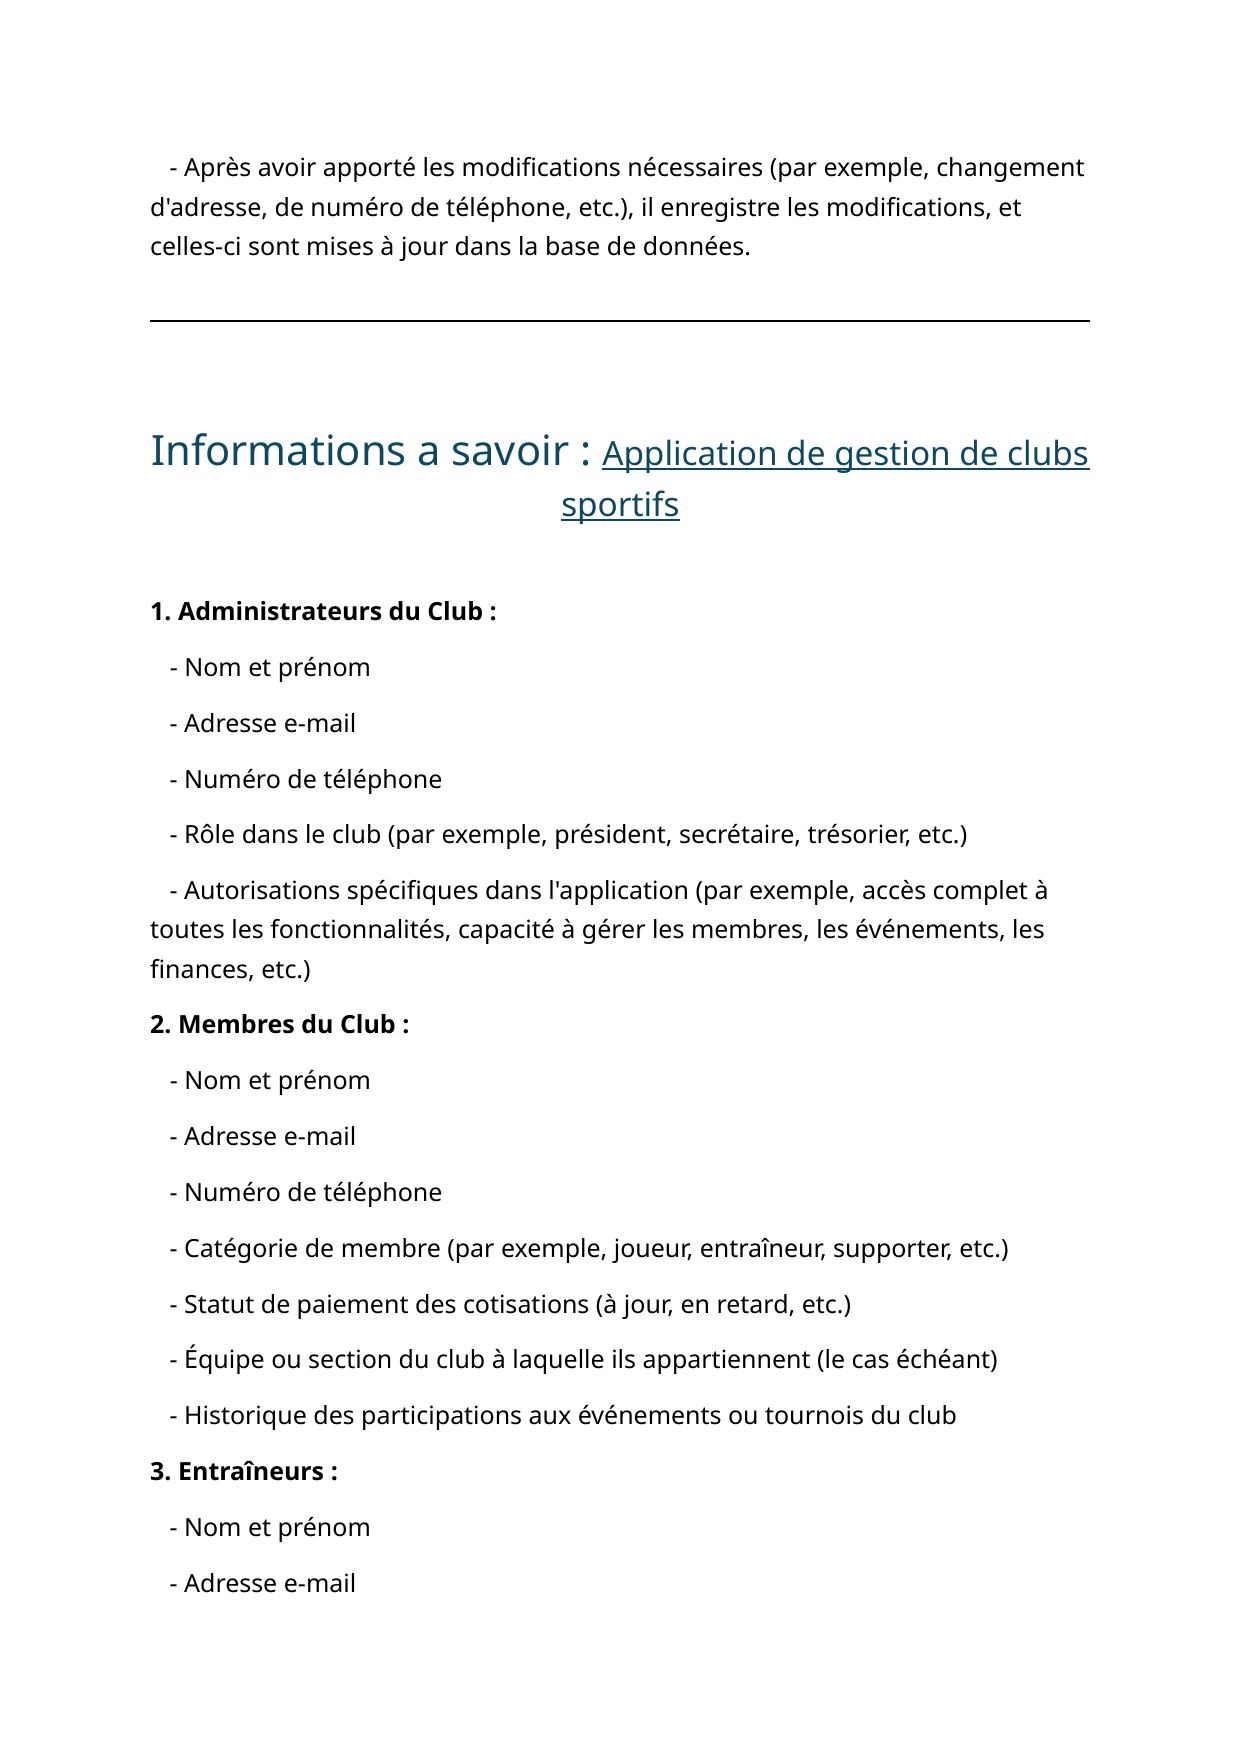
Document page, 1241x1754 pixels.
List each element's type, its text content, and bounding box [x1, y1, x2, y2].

text - Statut de paiement des cotisations (à jour, en retard, etc.) [150, 1286, 1090, 1320]
text - Nom et prénom [150, 649, 1090, 684]
text - Après avoir apporté les modifications nécessaires (par exemple, changement d'adresse, de numéro de téléphone, etc.), il enregistre les modifications, et celles-ci sont mises à jour dans la base de données. [150, 150, 1090, 262]
text - Adresse e-mail [150, 1565, 1090, 1599]
text - Nom et prénom [150, 1063, 1090, 1097]
text - Équipe ou section du club à laquelle ils appartiennent (le cas échéant) [150, 1342, 1090, 1376]
text - Numéro de téléphone [150, 761, 1090, 795]
text - Adresse e-mail [150, 1119, 1090, 1153]
text - Numéro de téléphone [150, 1174, 1090, 1209]
text - Autorisations spécifiques dans l'application (par exemple, accès complet à toutes les fonctionnalités, capacité à gérer les membres, les événements, les finances, etc.) [150, 873, 1090, 985]
text - Nom et prénom [150, 1509, 1090, 1544]
subtitle Informations a savoir : Application de gestion de clubs sportifs [150, 420, 1090, 526]
text 1. Administrateurs du Club : [150, 594, 1090, 628]
text - Rôle dans le club (par exemple, président, secrétaire, trésorier, etc.) [150, 817, 1090, 851]
text - Historique des participations aux événements ou tournois du club [150, 1398, 1090, 1432]
text 3. Entraîneurs : [150, 1454, 1090, 1488]
text - Catégorie de membre (par exemple, joueur, entraîneur, supporter, etc.) [150, 1230, 1090, 1264]
text - Adresse e-mail [150, 705, 1090, 739]
text 2. Membres du Club : [150, 1007, 1090, 1041]
